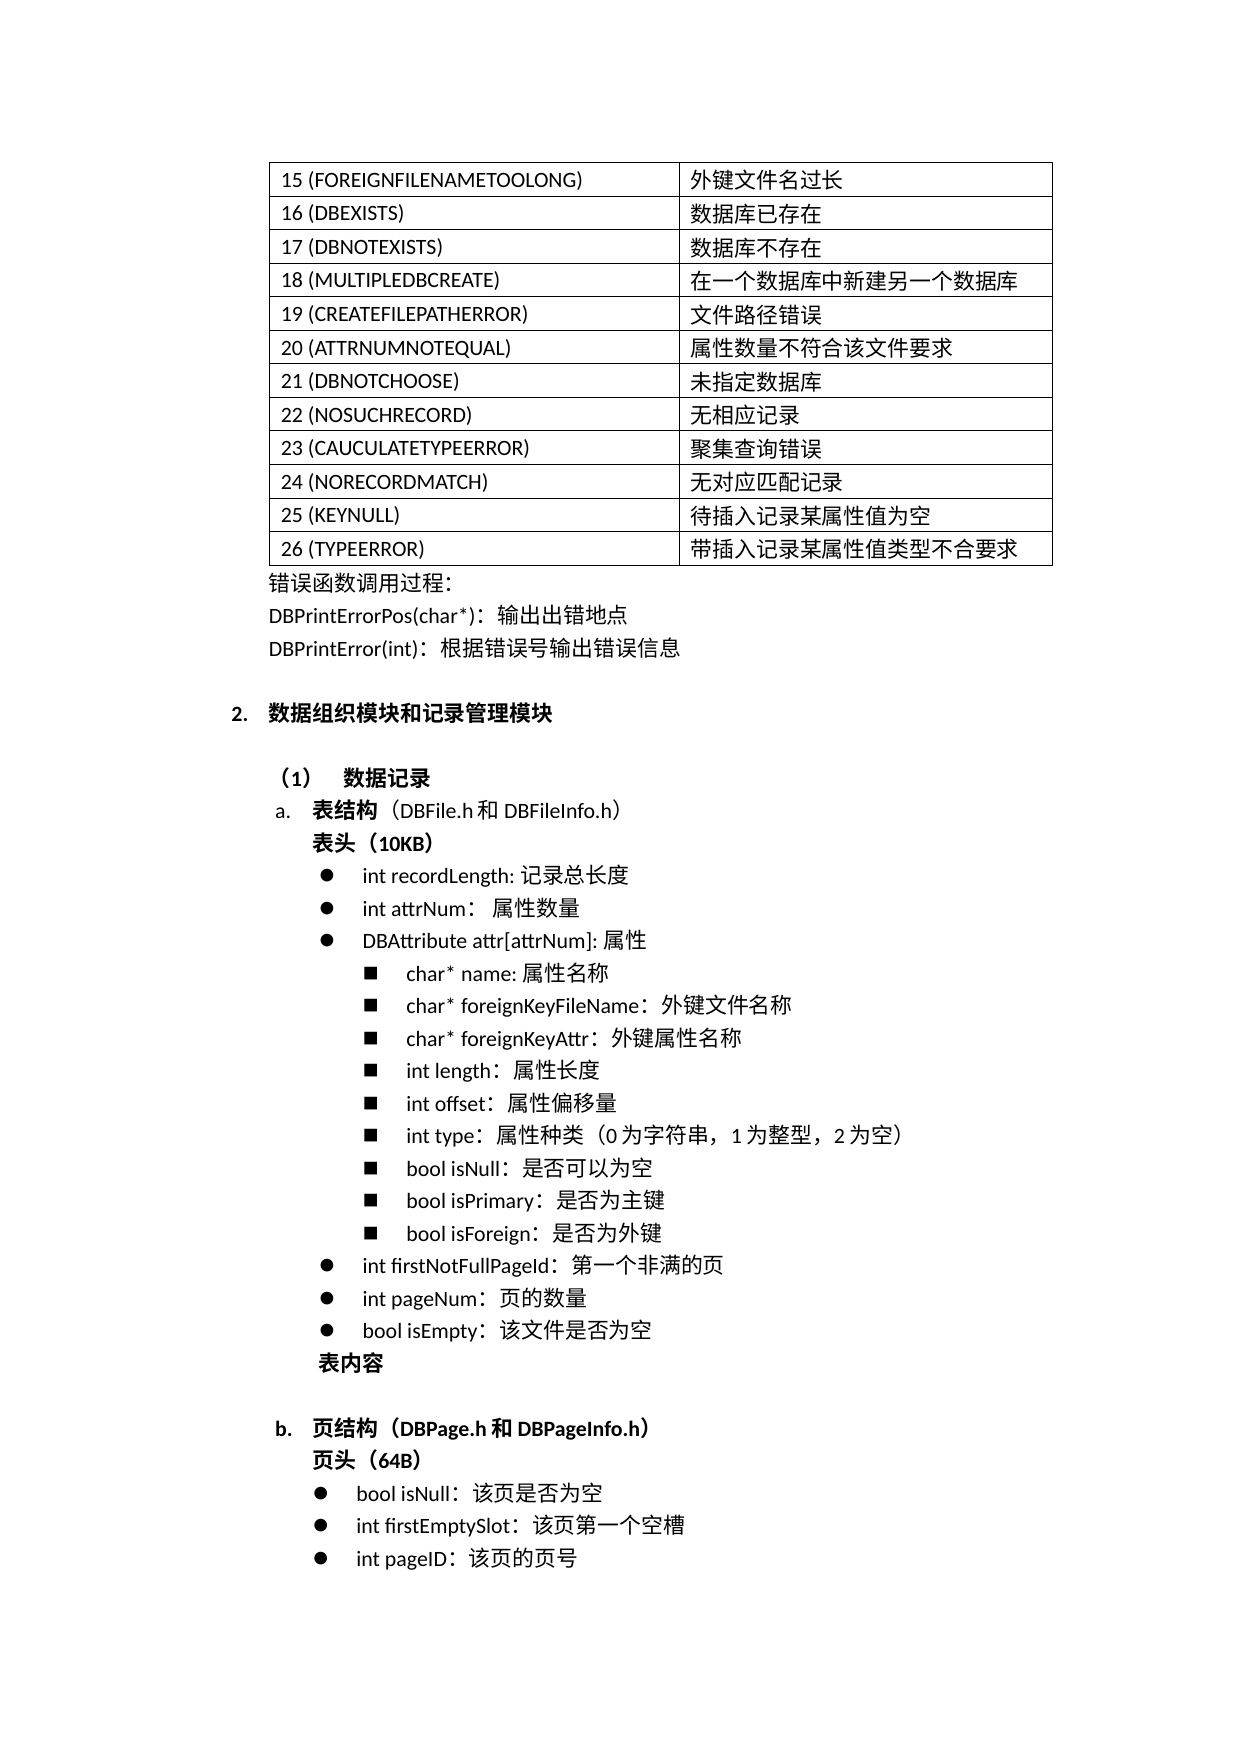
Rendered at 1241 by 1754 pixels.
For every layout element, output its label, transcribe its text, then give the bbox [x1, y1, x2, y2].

list 数据记录 [269, 761, 1053, 793]
table_cell 15 (FOREIGNFILENAMETOOLONG) [270, 163, 679, 196]
table_cell 待插入记录某属性值为空 [680, 499, 1052, 531]
list bool isEmpty：该文件是否为空 [319, 1313, 1053, 1346]
table_cell 在一个数据库中新建另一个数据库 [680, 264, 1052, 296]
table_cell 17 (DBNOTEXISTS) [270, 230, 679, 263]
table_cell 20 (ATTRNUMNOTEQUAL) [270, 331, 679, 363]
list DBAttribute attr[attrNum]: 属性 [319, 923, 1053, 956]
list char* foreignKeyFileName：外键文件名称 [362, 988, 1053, 1021]
table_cell 文件路径错误 [680, 297, 1052, 330]
table_cell 23 (CAUCULATETYPEERROR) [270, 431, 679, 464]
table_cell 无对应匹配记录 [680, 465, 1052, 497]
list char* foreignKeyAttr：外键属性名称 [362, 1021, 1053, 1053]
list bool isNull：是否可以为空 [362, 1151, 1053, 1183]
list int attrNum： 属性数量 [319, 891, 1053, 923]
list int firstNotFullPageId：第一个非满的页 [319, 1248, 1053, 1281]
list int firstEmptySlot：该页第一个空槽 [312, 1508, 1053, 1541]
table_cell 22 (NOSUCHRECORD) [270, 398, 679, 430]
table_cell 带插入记录某属性值类型不合要求 [680, 532, 1052, 564]
table_cell 26 (TYPEERROR) [270, 532, 679, 564]
list 数据组织模块和记录管理模块 [231, 696, 1053, 728]
list 错误函数调用过程： [269, 566, 1053, 598]
list char* name: 属性名称 [362, 956, 1053, 988]
list int length：属性长度 [362, 1053, 1053, 1086]
table_cell 属性数量不符合该文件要求 [680, 331, 1052, 363]
list 页结构（DBPage.h和DBPageInfo.h） [275, 1411, 1053, 1443]
list 表头（10KB） [312, 826, 1053, 858]
table_cell 24 (NORECORDMATCH) [270, 465, 679, 497]
table_cell 25 (KEYNULL) [270, 499, 679, 531]
table_cell 聚集查询错误 [680, 431, 1052, 464]
list int type：属性种类（0为字符串，1为整型，2为空） [362, 1118, 1053, 1151]
list int pageNum：页的数量 [319, 1281, 1053, 1313]
table_cell 21 (DBNOTCHOOSE) [270, 364, 679, 397]
text 表内容 [319, 1346, 1053, 1378]
table_cell 数据库已存在 [680, 197, 1052, 229]
table_cell 无相应记录 [680, 398, 1052, 430]
list bool isPrimary：是否为主键 [362, 1183, 1053, 1216]
table_cell 外键文件名过长 [680, 163, 1052, 196]
table_cell 18 (MULTIPLEDBCREATE) [270, 264, 679, 296]
list DBPrintError(int)：根据错误号输出错误信息 [269, 631, 1053, 663]
list int offset：属性偏移量 [362, 1086, 1053, 1118]
list DBPrintErrorPos(char*)：输出出错地点 [269, 598, 1053, 631]
table_cell 未指定数据库 [680, 364, 1052, 397]
table_cell 数据库不存在 [680, 230, 1052, 263]
list bool isNull：该页是否为空 [312, 1476, 1053, 1508]
list int recordLength: 记录总长度 [319, 858, 1053, 891]
list int pageID：该页的页号 [312, 1541, 1053, 1573]
list 表结构（DBFile.h和DBFileInfo.h） [275, 793, 1053, 826]
list 页头（64B） [312, 1443, 1053, 1476]
list bool isForeign：是否为外键 [362, 1216, 1053, 1248]
table_cell 19 (CREATEFILEPATHERROR) [270, 297, 679, 330]
table_cell 16 (DBEXISTS) [270, 197, 679, 229]
